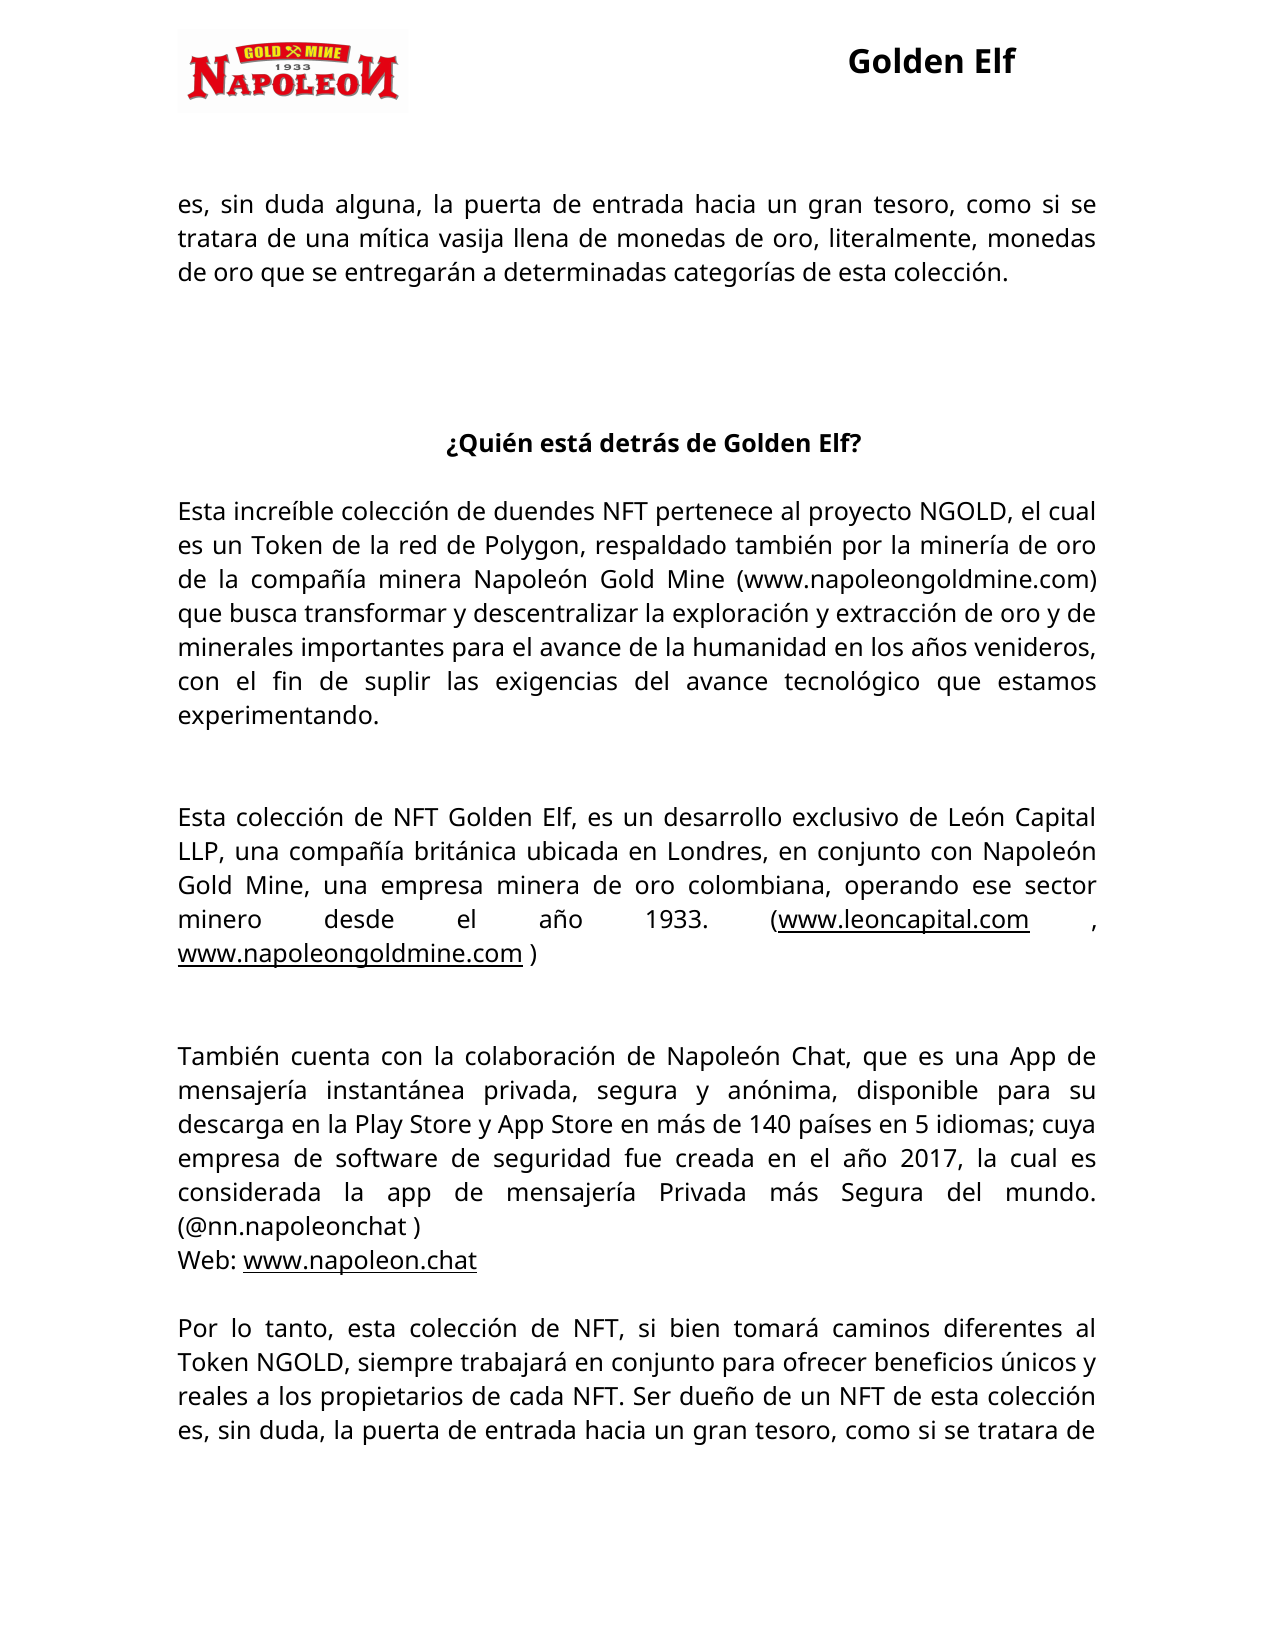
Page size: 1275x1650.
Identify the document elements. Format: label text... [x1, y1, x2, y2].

text ¿Quién está detrás de Golden Elf? [177, 425, 1098, 459]
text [177, 1311, 1098, 1447]
text Esta increíble colección de duendes NFT pertenece al proyecto NGOLD, el cual es un Token de la red de Polygon, respaldado también por la minería de oro de la compañía minera Napoleón Gold Mine (www.napoleongoldmine.com) que busca transformar y descentralizar la exploración y extracción de oro y de minerales importantes para el avance de la humanidad en los años venideros, con el fin de suplir las exigencias del avance tecnológico que estamos experimentando. [177, 493, 1098, 732]
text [177, 187, 1098, 289]
text Web: www.napoleon.chat [177, 1243, 1098, 1277]
text También cuenta con la colaboración de Napoleón Chat, que es una App de mensajería instantánea privada, segura y anónima, disponible para su descarga en la Play Store y App Store en más de 140 países en 5 idiomas; cuya empresa de software de seguridad fue creada en el año 2017, la cual es considerada la app de mensajería Privada más Segura del mundo. (@nn.napoleonchat ) [177, 1038, 1098, 1243]
picture [177, 29, 409, 113]
text Esta colección de NFT Golden Elf, es un desarrollo exclusivo de León Capital LLP, una compañía británica ubicada en Londres, en conjunto con Napoleón Gold Mine, una empresa minera de oro colombiana, operando ese sector minero desde el año 1933. (www.leoncapital.com , www.napoleongoldmine.com ) [177, 800, 1098, 970]
